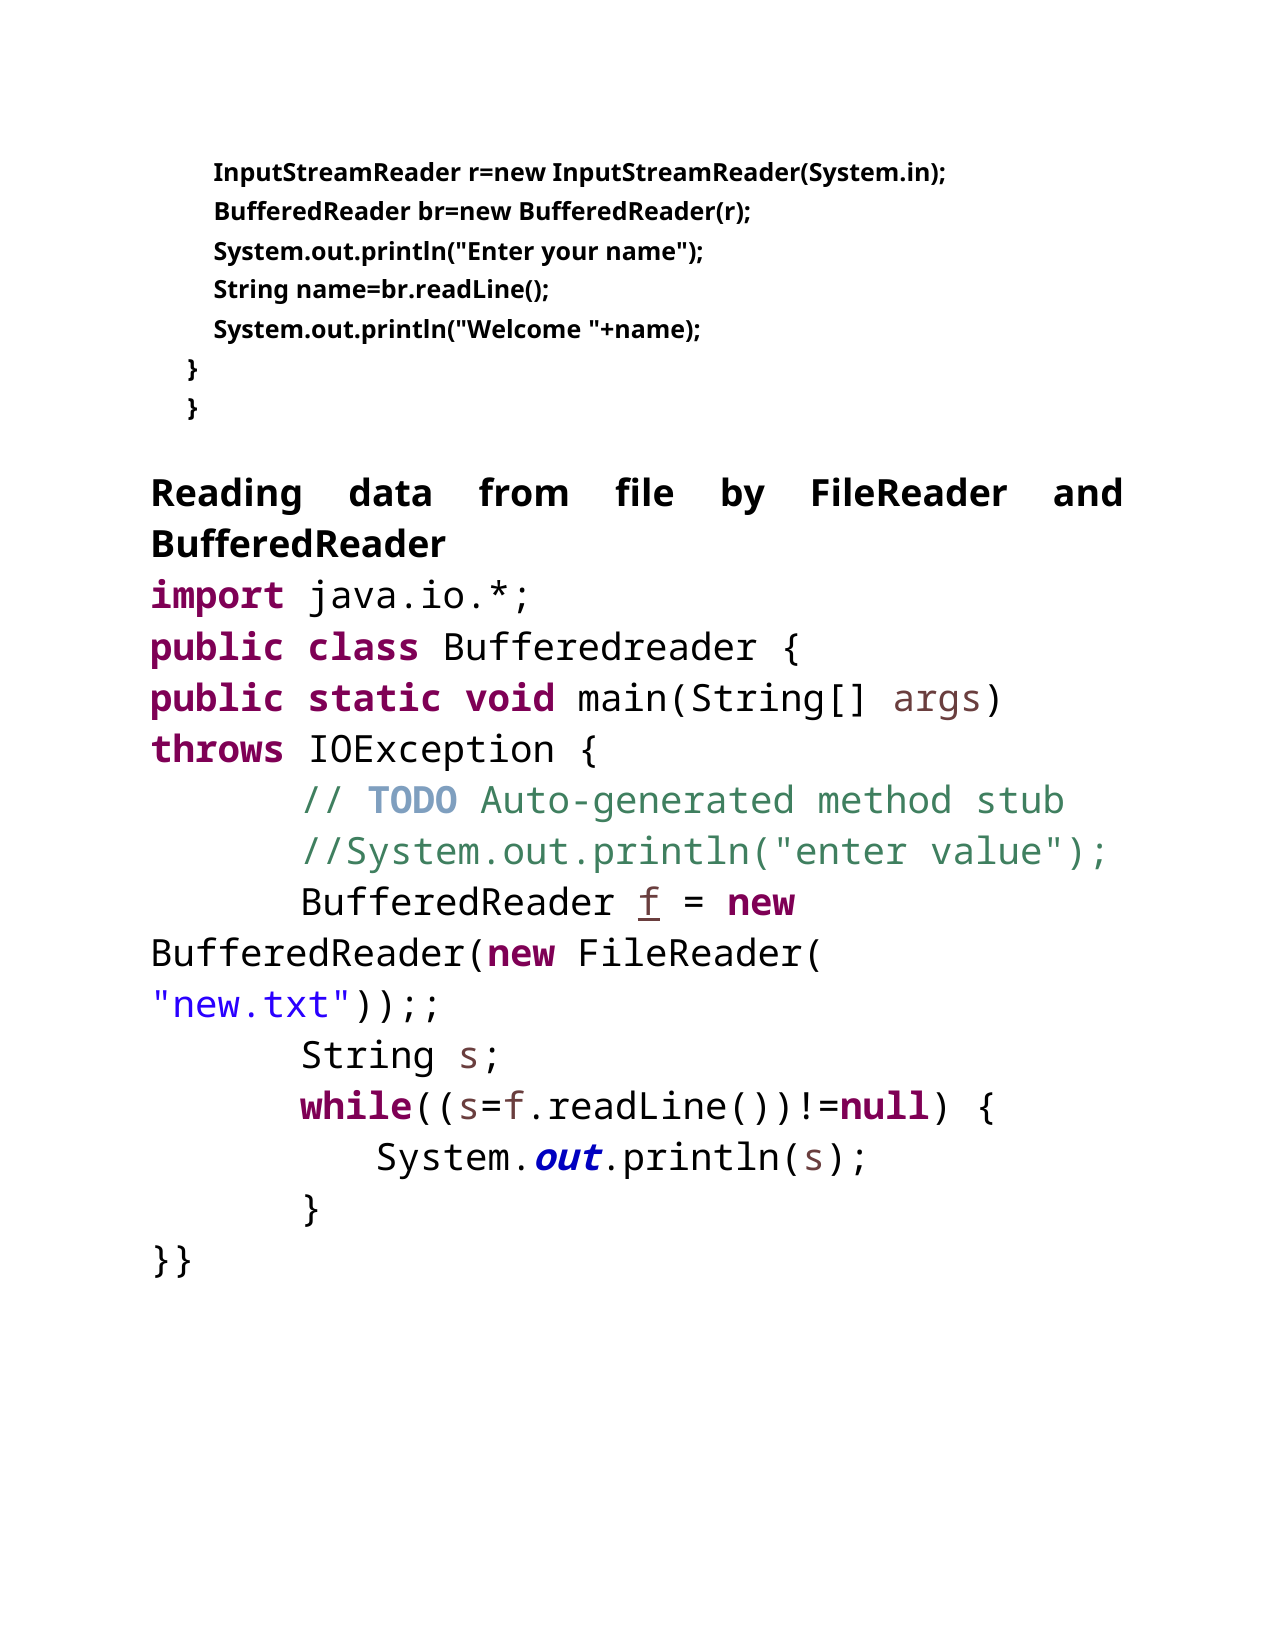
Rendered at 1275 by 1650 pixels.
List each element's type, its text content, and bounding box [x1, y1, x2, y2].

text BufferedReader f = new BufferedReader(new FileReader( "new.txt"));; [150, 875, 1125, 1028]
text import java.io.*; [150, 569, 1125, 620]
text BufferedReader br=new BufferedReader(r); [187, 189, 1125, 228]
text public static void main(String[] args) throws IOException { [150, 671, 1125, 773]
text InputStreamReader r=new InputStreamReader(System.in); [187, 150, 1125, 189]
text // TODO Auto-generated method stub [150, 773, 1125, 824]
text while((s=f.readLine())!=null) { [150, 1079, 1125, 1130]
text public class Bufferedreader { [150, 620, 1125, 671]
text System.out.println("Enter your name"); [187, 228, 1125, 267]
text } [187, 384, 1125, 423]
text //System.out.println("enter value"); [150, 824, 1125, 875]
text } [150, 1181, 1125, 1232]
text } [187, 345, 1125, 384]
text System.out.println("Welcome "+name); [187, 306, 1125, 345]
subtitle Reading data from file by FileReader and BufferedReader [150, 467, 1125, 569]
text String s; [150, 1028, 1125, 1079]
text System.out.println(s); [150, 1130, 1125, 1181]
text }} [150, 1232, 1125, 1283]
text String name=br.readLine(); [187, 267, 1125, 306]
